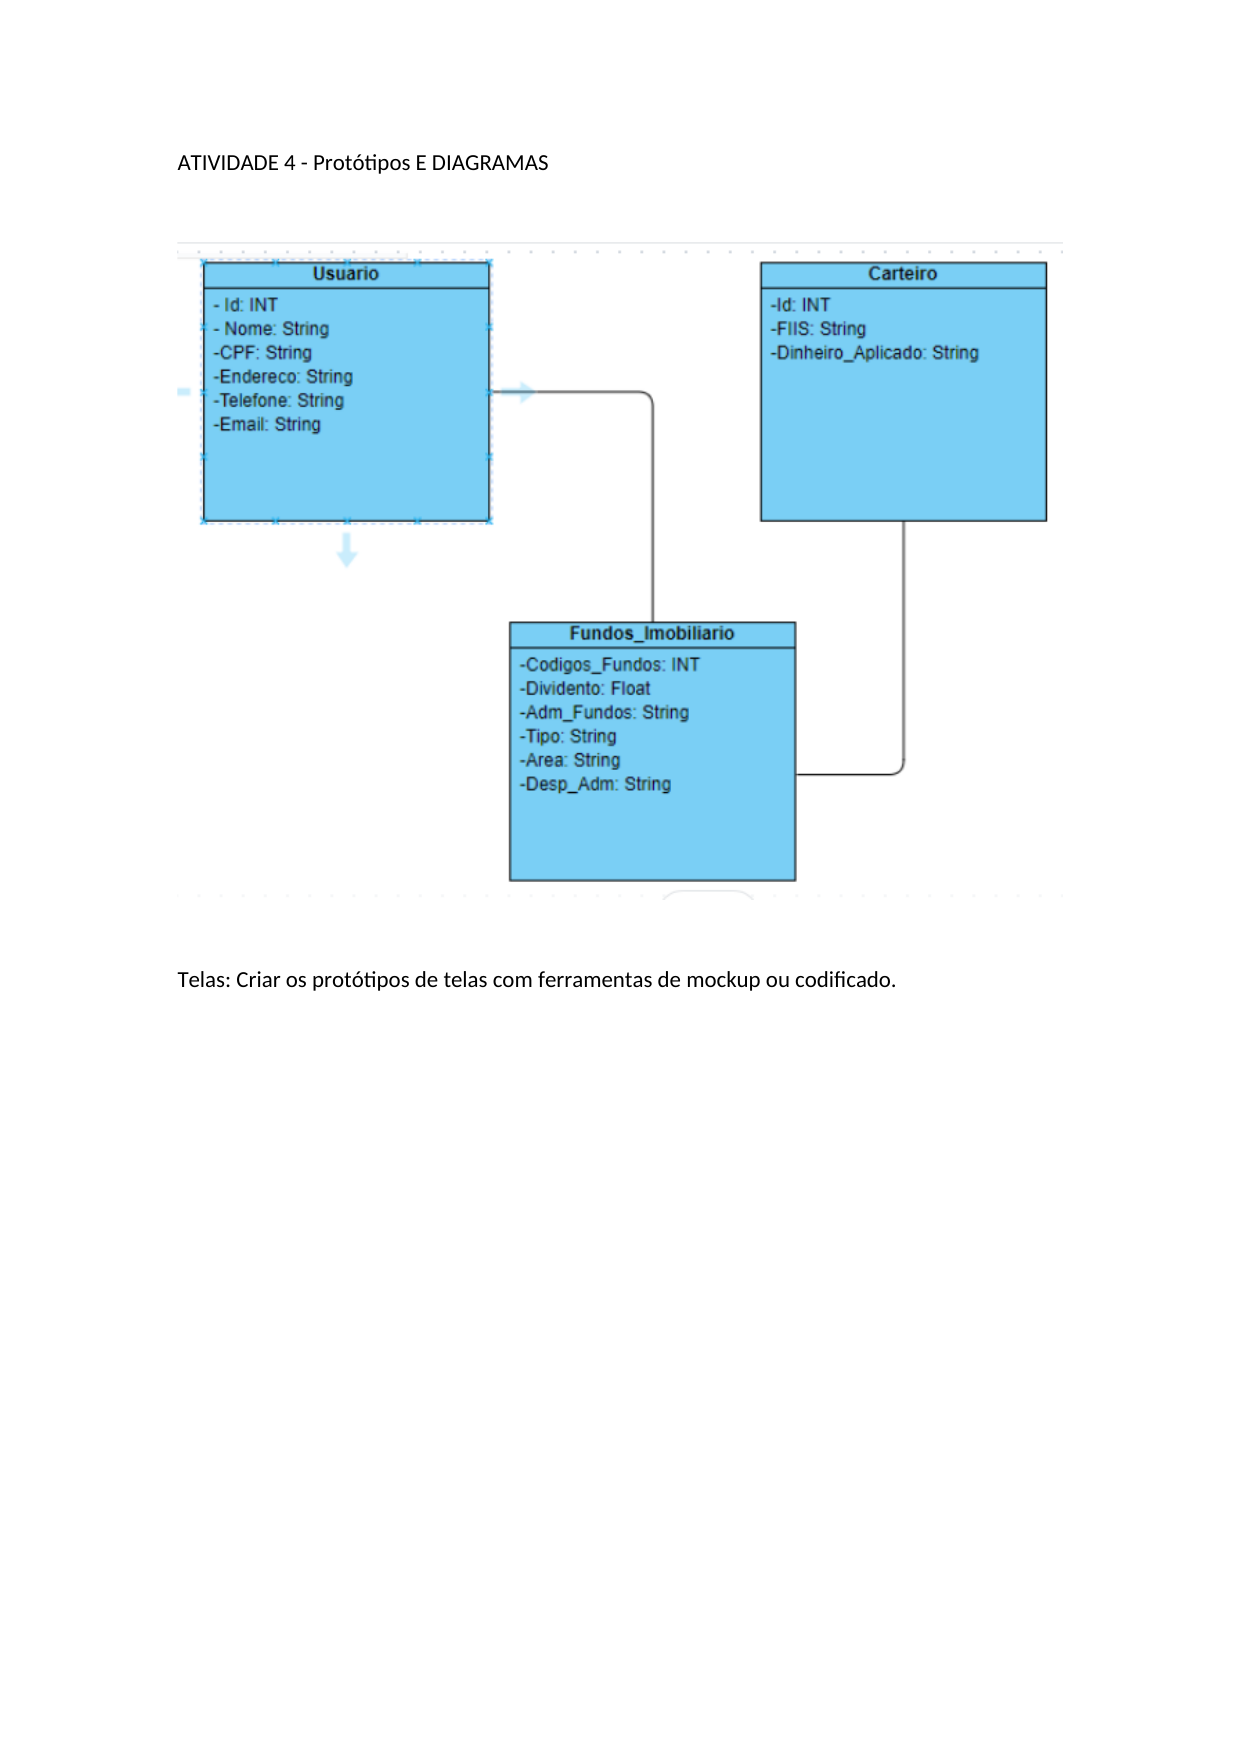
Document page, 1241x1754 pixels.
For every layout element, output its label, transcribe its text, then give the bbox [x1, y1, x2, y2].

text Telas: Criar os protótipos de telas com ferramentas de mockup ou codificado. [177, 965, 1063, 993]
text ATIVIDADE 4 - Protótipos E DIAGRAMAS [177, 148, 1063, 176]
picture [177, 241, 1063, 900]
